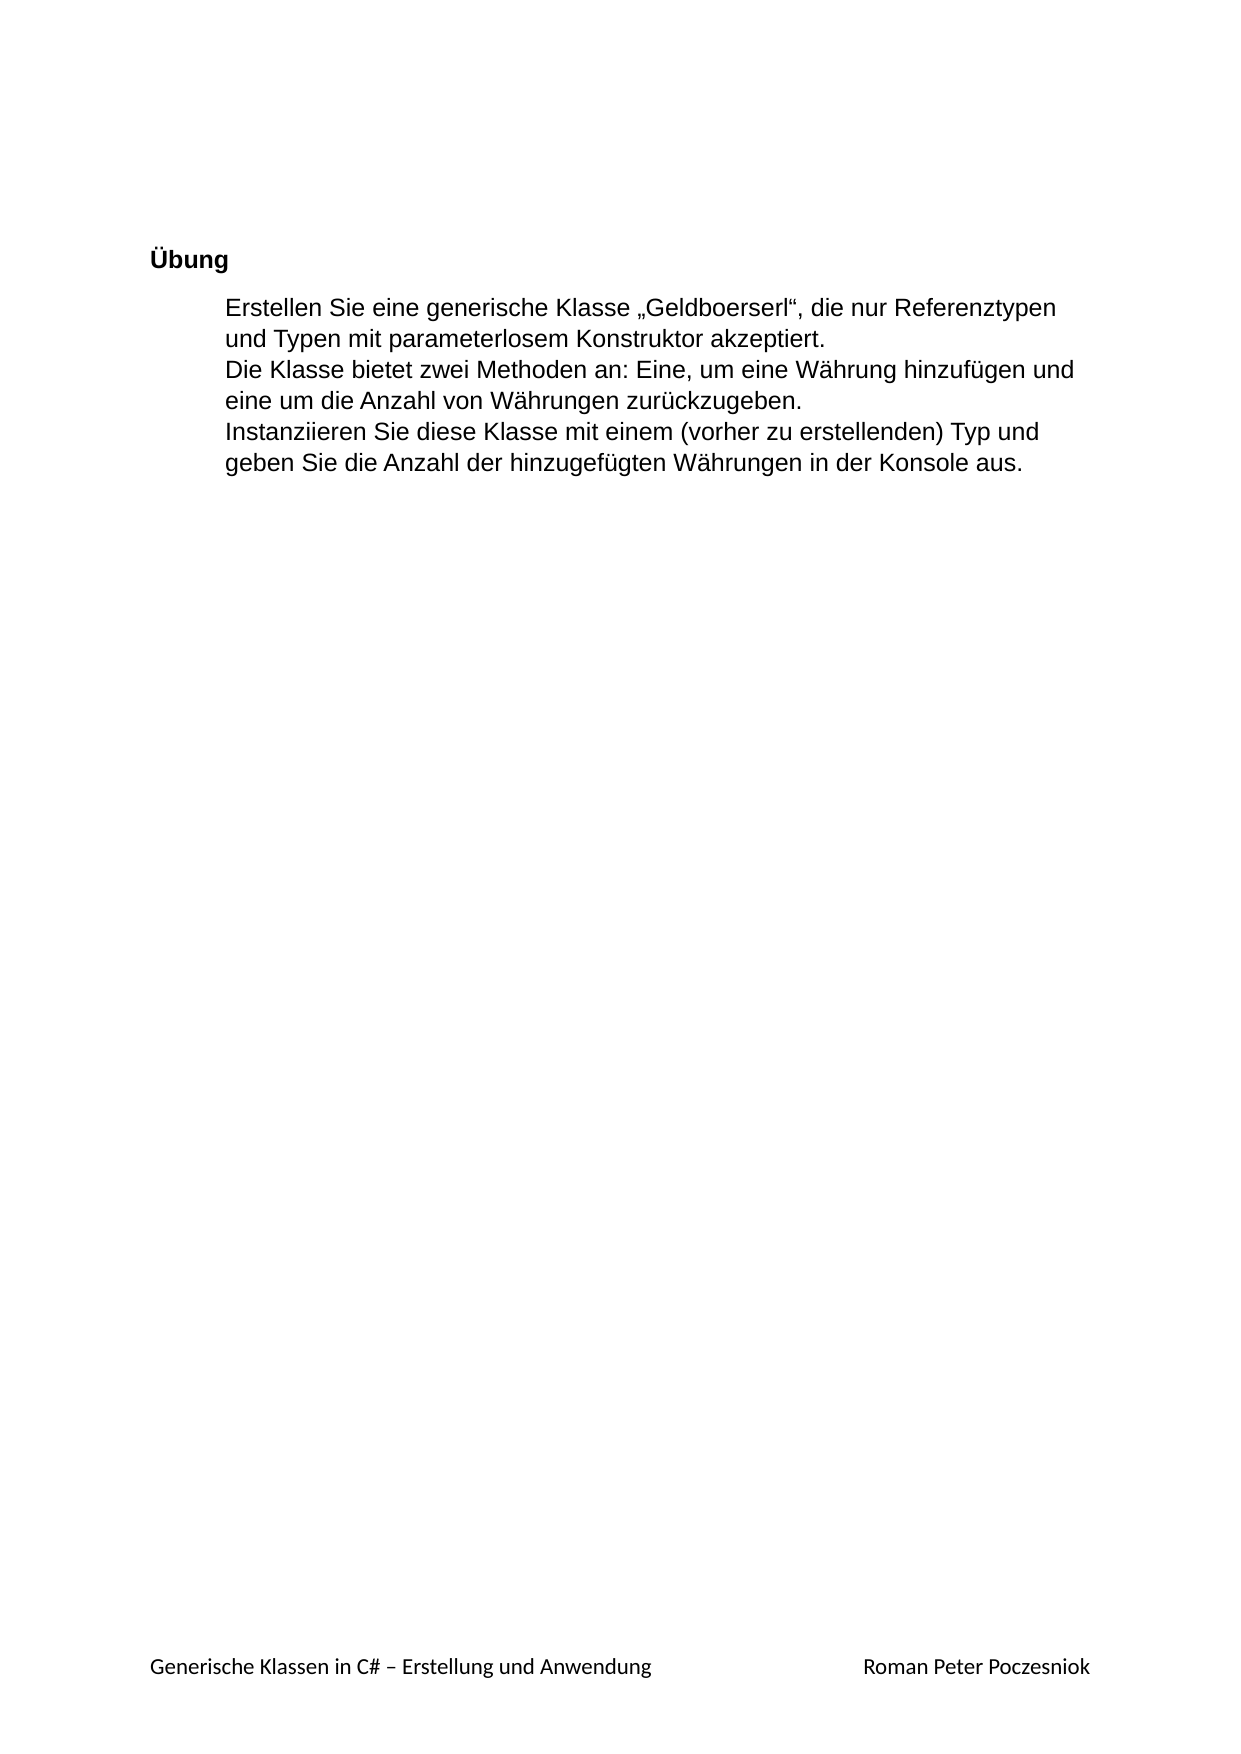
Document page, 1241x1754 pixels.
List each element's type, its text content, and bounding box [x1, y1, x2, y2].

text Übung [150, 245, 1090, 274]
text Erstellen Sie eine generische Klasse „Geldboerserl“, die nur Referenztypen und Typen mit parameterlosem Konstruktor akzeptiert. Die Klasse bietet zwei Methoden an: Eine, um eine Währung hinzufügen und eine um die Anzahl von Währungen zurückzugeben. Instanziieren Sie diese Klasse mit einem (vorher zu erstellenden) Typ und geben Sie die Anzahl der hinzugefügten Währungen in der Konsole aus. [225, 293, 1090, 477]
